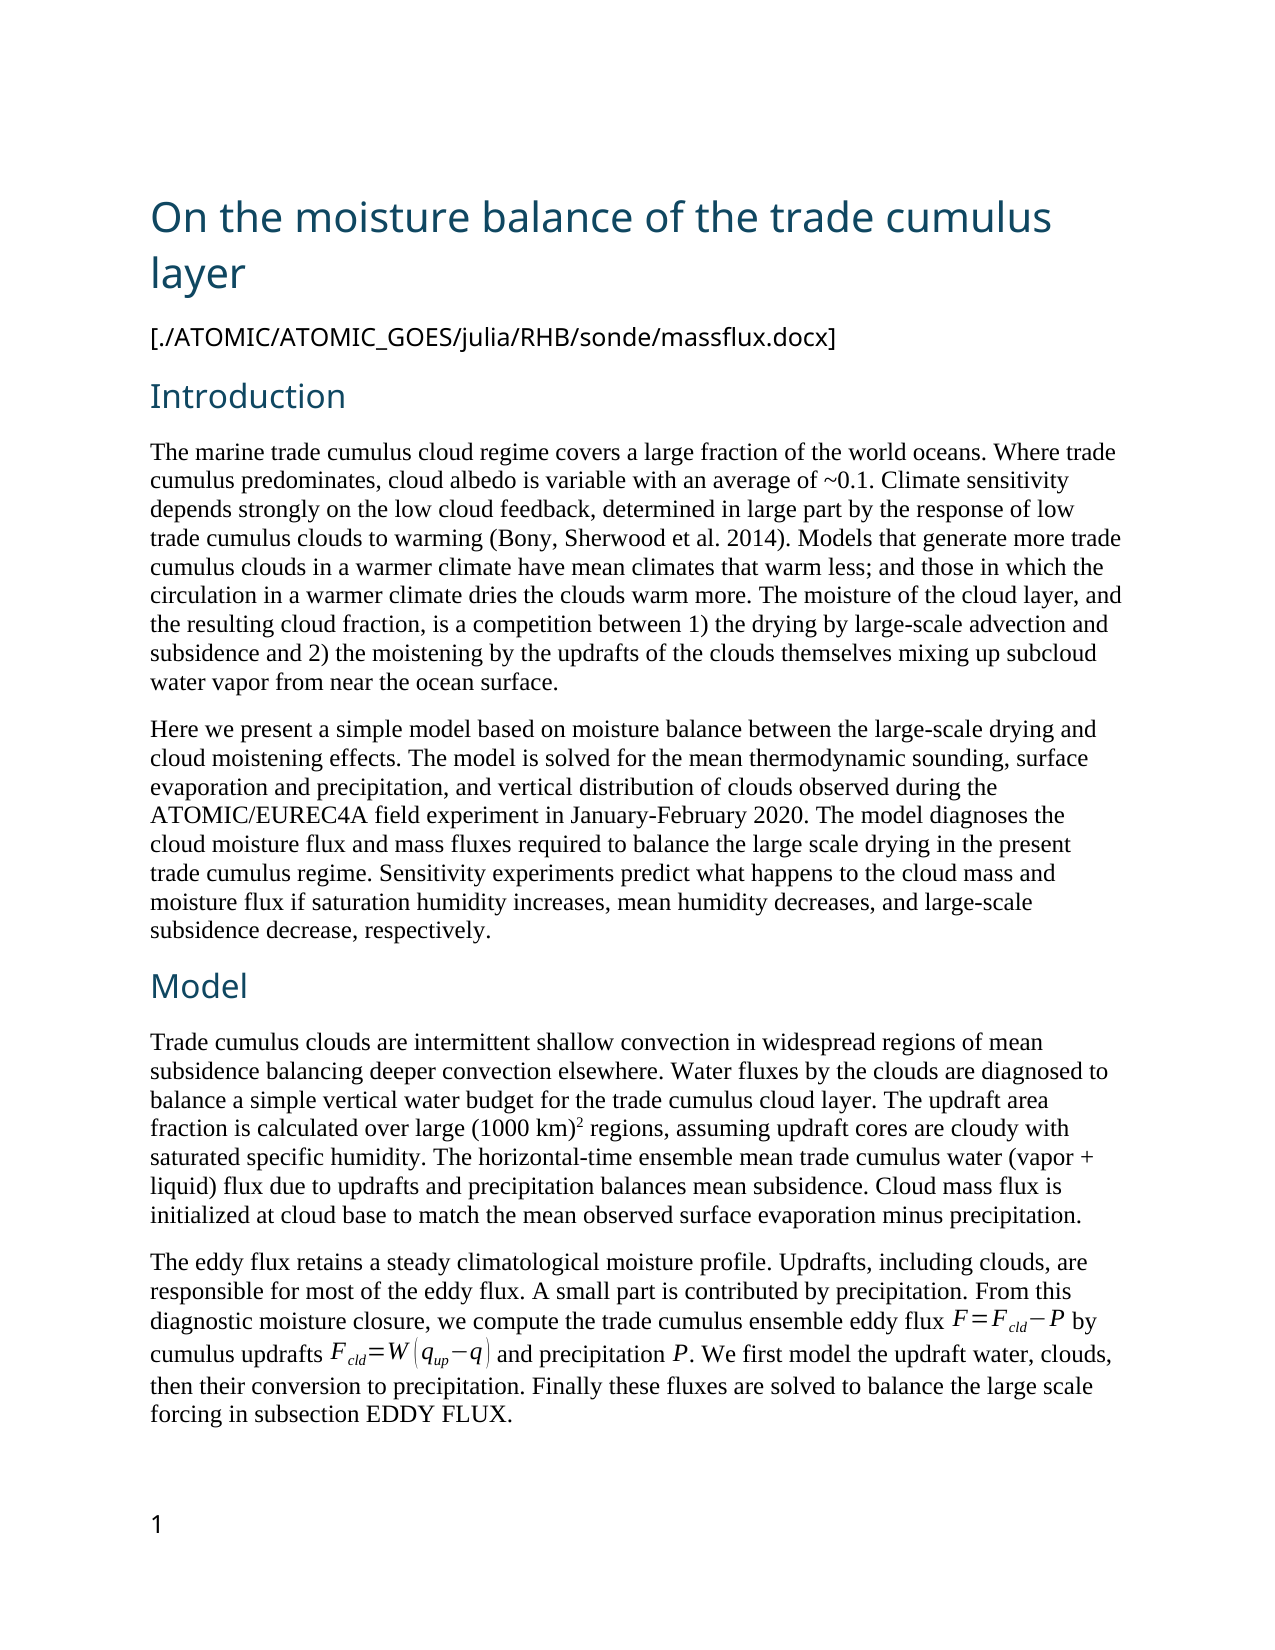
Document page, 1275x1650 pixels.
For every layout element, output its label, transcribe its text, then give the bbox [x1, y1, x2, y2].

text [./ATOMIC/ATOMIC_GOES/julia/RHB/sonde/massflux.docx] [150, 320, 1125, 354]
text Here we present a simple model based on moisture balance between the large-scale drying and cloud moistening effects. The model is solved for the mean thermodynamic sounding, surface evaporation and precipitation, and vertical distribution of clouds observed during the ATOMIC/EUREC4A field experiment in January-February 2020. The model diagnoses the cloud moisture flux and mass fluxes required to balance the large scale drying in the present trade cumulus regime. Sensitivity experiments predict what happens to the cloud mass and moisture flux if saturation humidity increases, mean humidity decreases, and large-scale subsidence decrease, respectively. [150, 714, 1125, 944]
text The marine trade cumulus cloud regime covers a large fraction of the world oceans. Where trade cumulus predominates, cloud albedo is variable with an average of ~0.1. Climate sensitivity depends strongly on the low cloud feedback, determined in large part by the response of low trade cumulus clouds to warming (Bony, Sherwood et al. 2014). Models that generate more trade cumulus clouds in a warmer climate have mean climates that warm less; and those in which the circulation in a warmer climate dries the clouds warm more. The moisture of the cloud layer, and the resulting cloud fraction, is a competition between 1) the drying by large-scale advection and subsidence and 2) the moistening by the updrafts of the clouds themselves mixing up subcloud water vapor from near the ocean surface. [150, 437, 1125, 696]
text The eddy flux retains a steady climatological moisture profile. Updrafts, including clouds, are responsible for most of the eddy flux. A small part is contributed by precipitation. From this diagnostic moisture closure, we compute the trade cumulus ensemble eddy flux by cumulus updrafts and precipitation . We first model the updraft water, clouds, then their conversion to precipitation. Finally these fluxes are solved to balance the large scale forcing in subsection EDDY FLUX. [150, 1247, 1125, 1428]
subtitle Introduction [150, 373, 1125, 418]
text Trade cumulus clouds are intermittent shallow convection in widespread regions of mean subsidence balancing deeper convection elsewhere. Water fluxes by the clouds are diagnosed to balance a simple vertical water budget for the trade cumulus cloud layer. The updraft area fraction is calculated over large (1000 km)2 regions, assuming updraft cores are cloudy with saturated specific humidity. The horizontal-time ensemble mean trade cumulus water (vapor + liquid) flux due to updrafts and precipitation balances mean subsidence. Cloud mass flux is initialized at cloud base to match the mean observed surface evaporation minus precipitation. [150, 1027, 1125, 1228]
subtitle Model [150, 963, 1125, 1008]
subtitle On the moisture balance of the trade cumulus layer [150, 187, 1125, 301]
